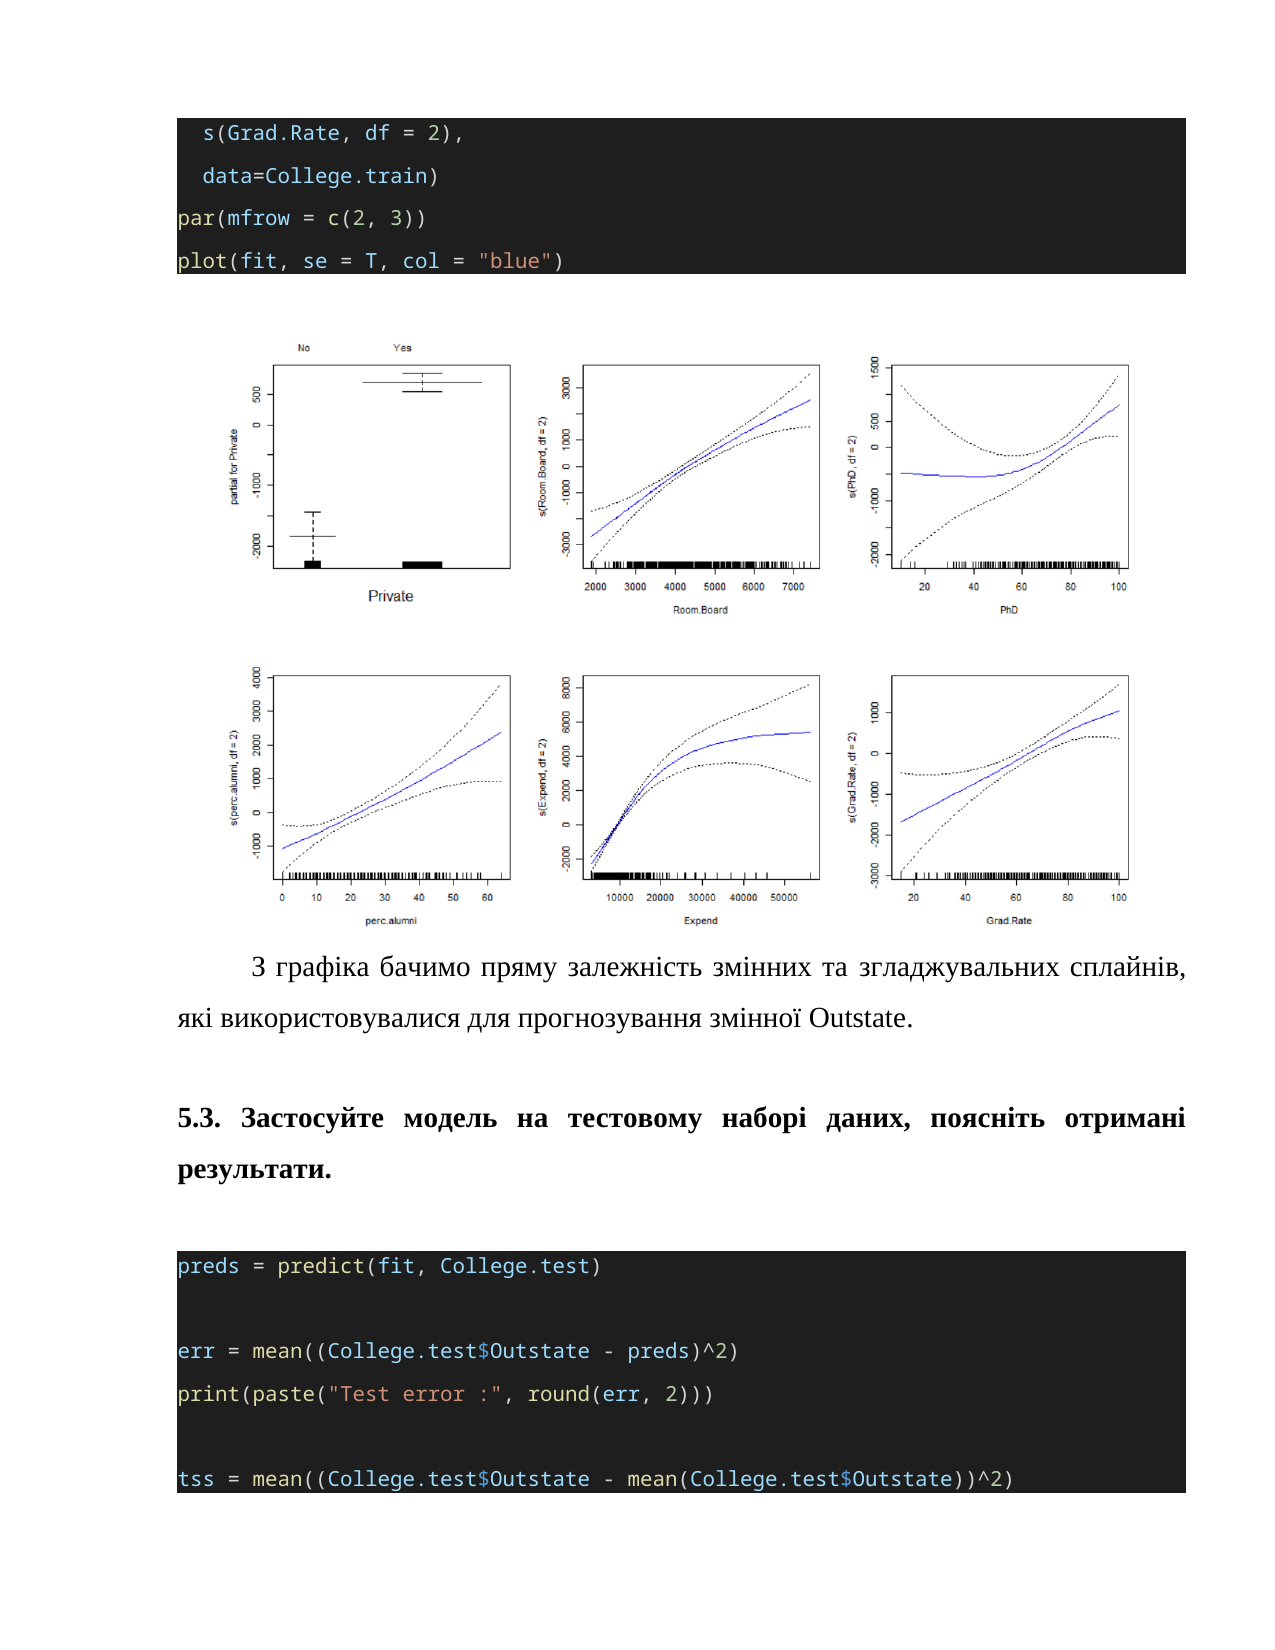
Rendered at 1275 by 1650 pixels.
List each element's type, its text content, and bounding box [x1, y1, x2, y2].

text par(mfrow = c(2, 3)) [177, 203, 1186, 232]
text 5.3. Застосуйте модель на тестовому наборі даних, поясніть отримані результати. [177, 1100, 1186, 1184]
text tss = mean((College.test$Outstate - mean(College.test$Outstate))^2) [177, 1464, 1186, 1493]
text plot(fit, se = T, col = "blue") [177, 246, 1186, 274]
text err = mean((College.test$Outstate - preds)^2) [177, 1337, 1186, 1365]
text print(paste("Test error :", round(err, 2))) [177, 1379, 1186, 1408]
text data=College.train) [177, 161, 1186, 189]
text З графіка бачимо пряму залежність змінних та згладжувальних сплайнів, які використовувалися для прогнозування змінної Outstate. [177, 949, 1186, 1033]
picture [228, 338, 1135, 936]
text s(Grad.Rate, df = 2), [177, 118, 1186, 147]
text preds = predict(fit, College.test) [177, 1251, 1186, 1280]
